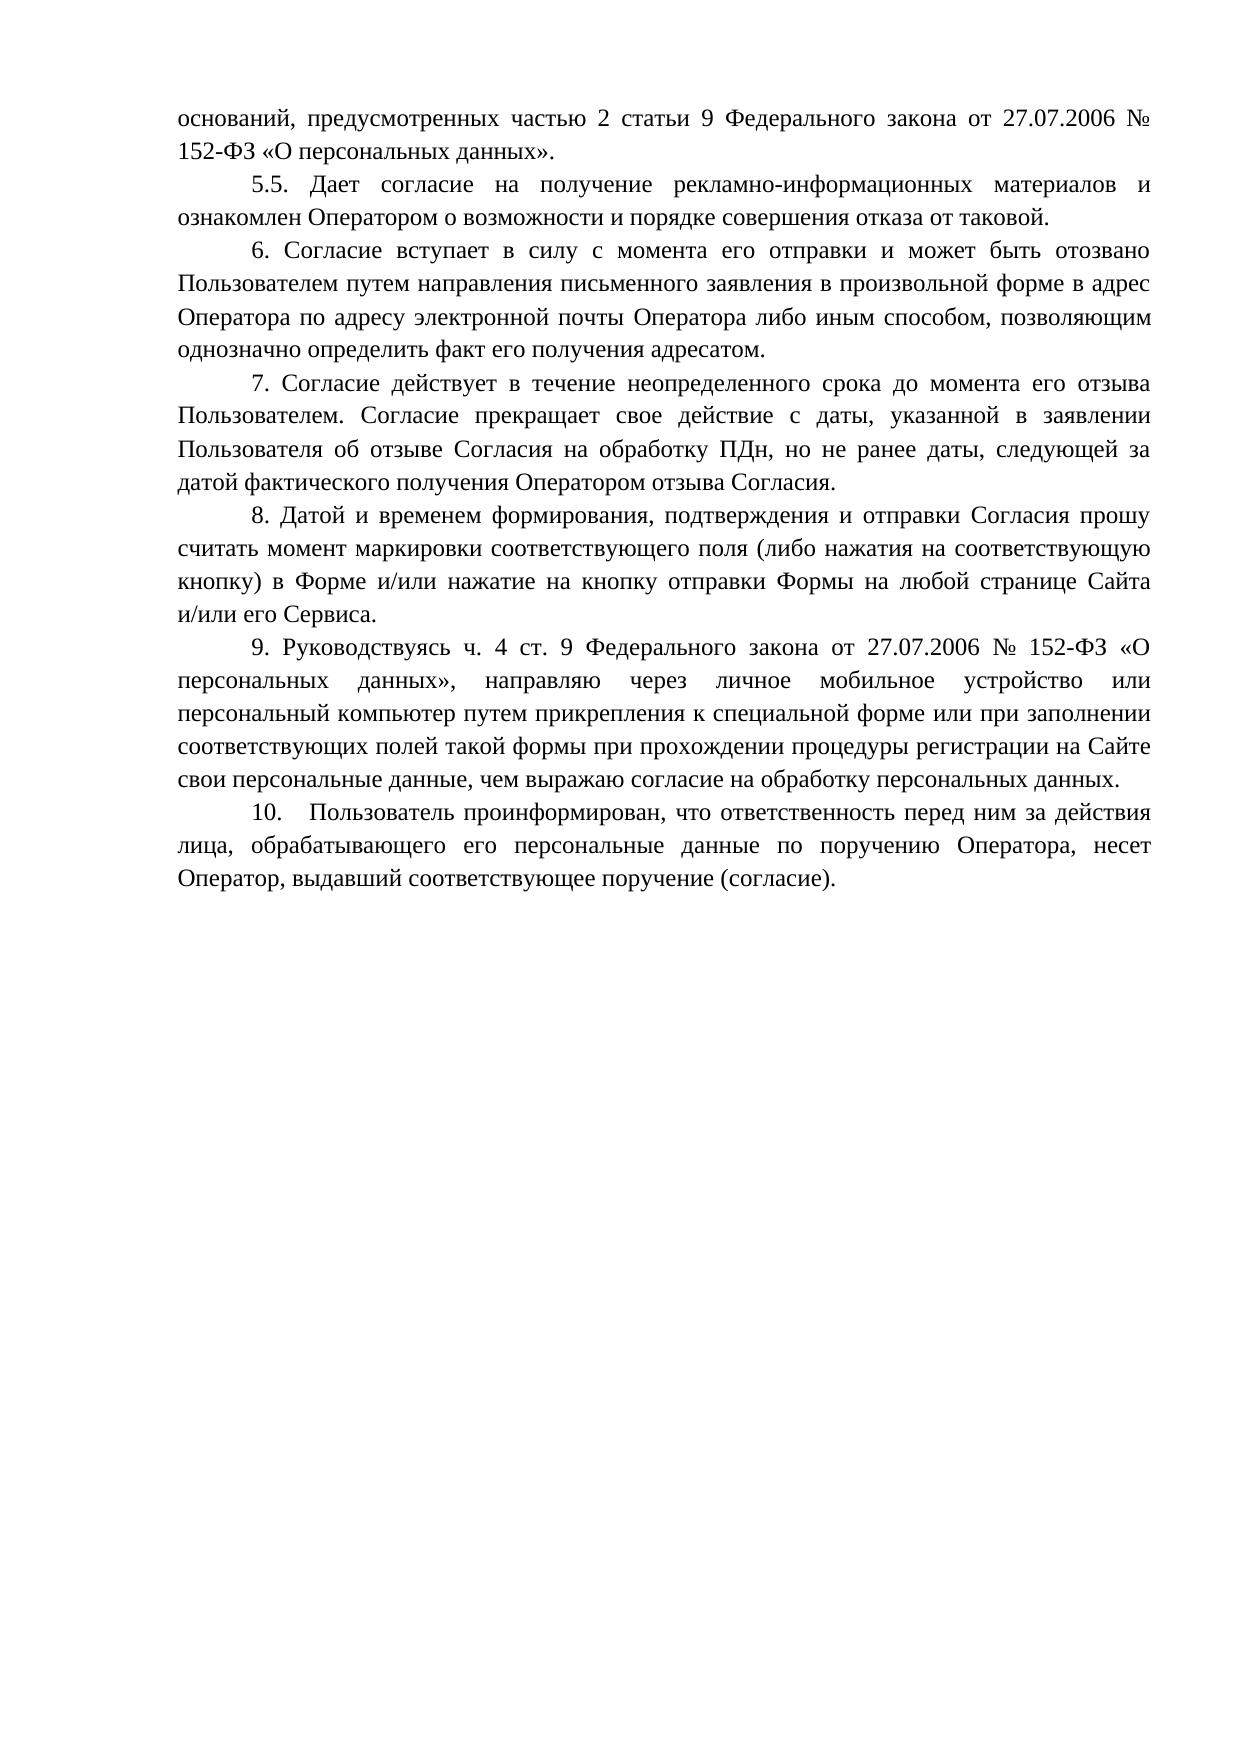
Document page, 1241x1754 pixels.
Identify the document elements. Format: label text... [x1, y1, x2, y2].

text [177, 103, 1152, 165]
text 8. Датой и временем формирования, подтверждения и отправки Согласия прошу считать момент маркировки соответствующего поля (либо нажатия на соответствующую кнопку) в Форме и/или нажатие на кнопку отправки Формы на любой странице Сайта и/или его Сервиса. [177, 500, 1152, 627]
text 6. Согласие вступает в силу с момента его отправки и может быть отозвано Пользователем путем направления письменного заявления в произвольной форме в адрес Оператора по адресу электронной почты Оператора либо иным способом, позволяющим однозначно определить факт его получения адресатом. [177, 236, 1152, 363]
text 7. Согласие действует в течение неопределенного срока до момента его отзыва Пользователем. Согласие прекращает свое действие с даты, указанной в заявлении Пользователя об отзыве Согласия на обработку ПДн, но не ранее даты, следующей за датой фактического получения Оператором отзыва Согласия. [177, 368, 1152, 495]
text 9. Руководствуясь ч. 4 ст. 9 Федерального закона от 27.07.2006 № 152-ФЗ «О персональных данных», направляю через личное мобильное устройство или персональный компьютер путем прикрепления к специальной форме или при заполнении соответствующих полей такой формы при прохождении процедуры регистрации на Сайте свои персональные данные, чем выражаю согласие на обработку персональных данных. [177, 632, 1152, 793]
text 5.5. Дает согласие на получение рекламно-информационных материалов и ознакомлен Оператором о возможности и порядке совершения отказа от таковой. [177, 169, 1152, 231]
text 10. Пользователь проинформирован, что ответственность перед ним за действия лица, обрабатывающего его персональные данные по поручению Оператора, несет Оператор, выдавший соответствующее поручение (согласие). [177, 797, 1152, 892]
